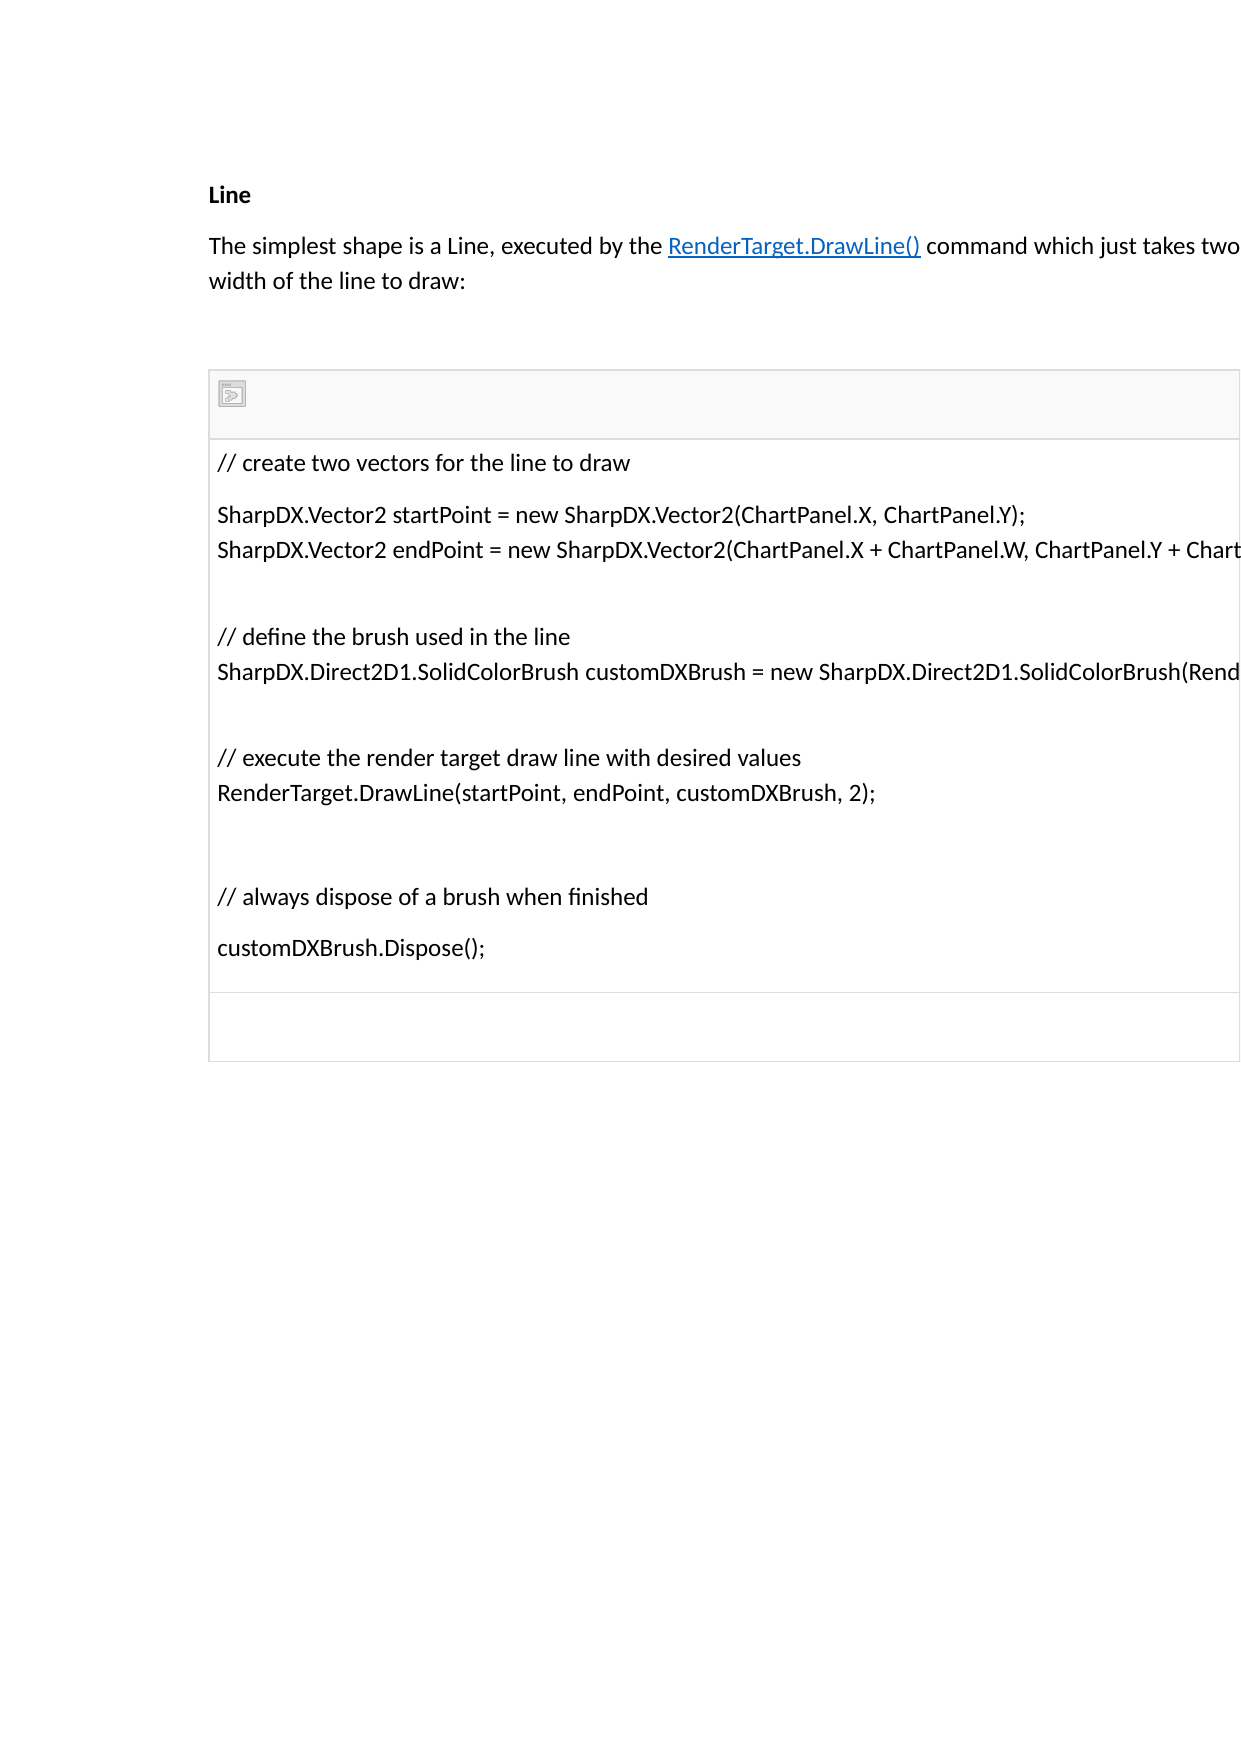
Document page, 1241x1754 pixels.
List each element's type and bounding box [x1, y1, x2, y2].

table_header [177, 148, 1240, 1093]
picture [217, 378, 249, 410]
